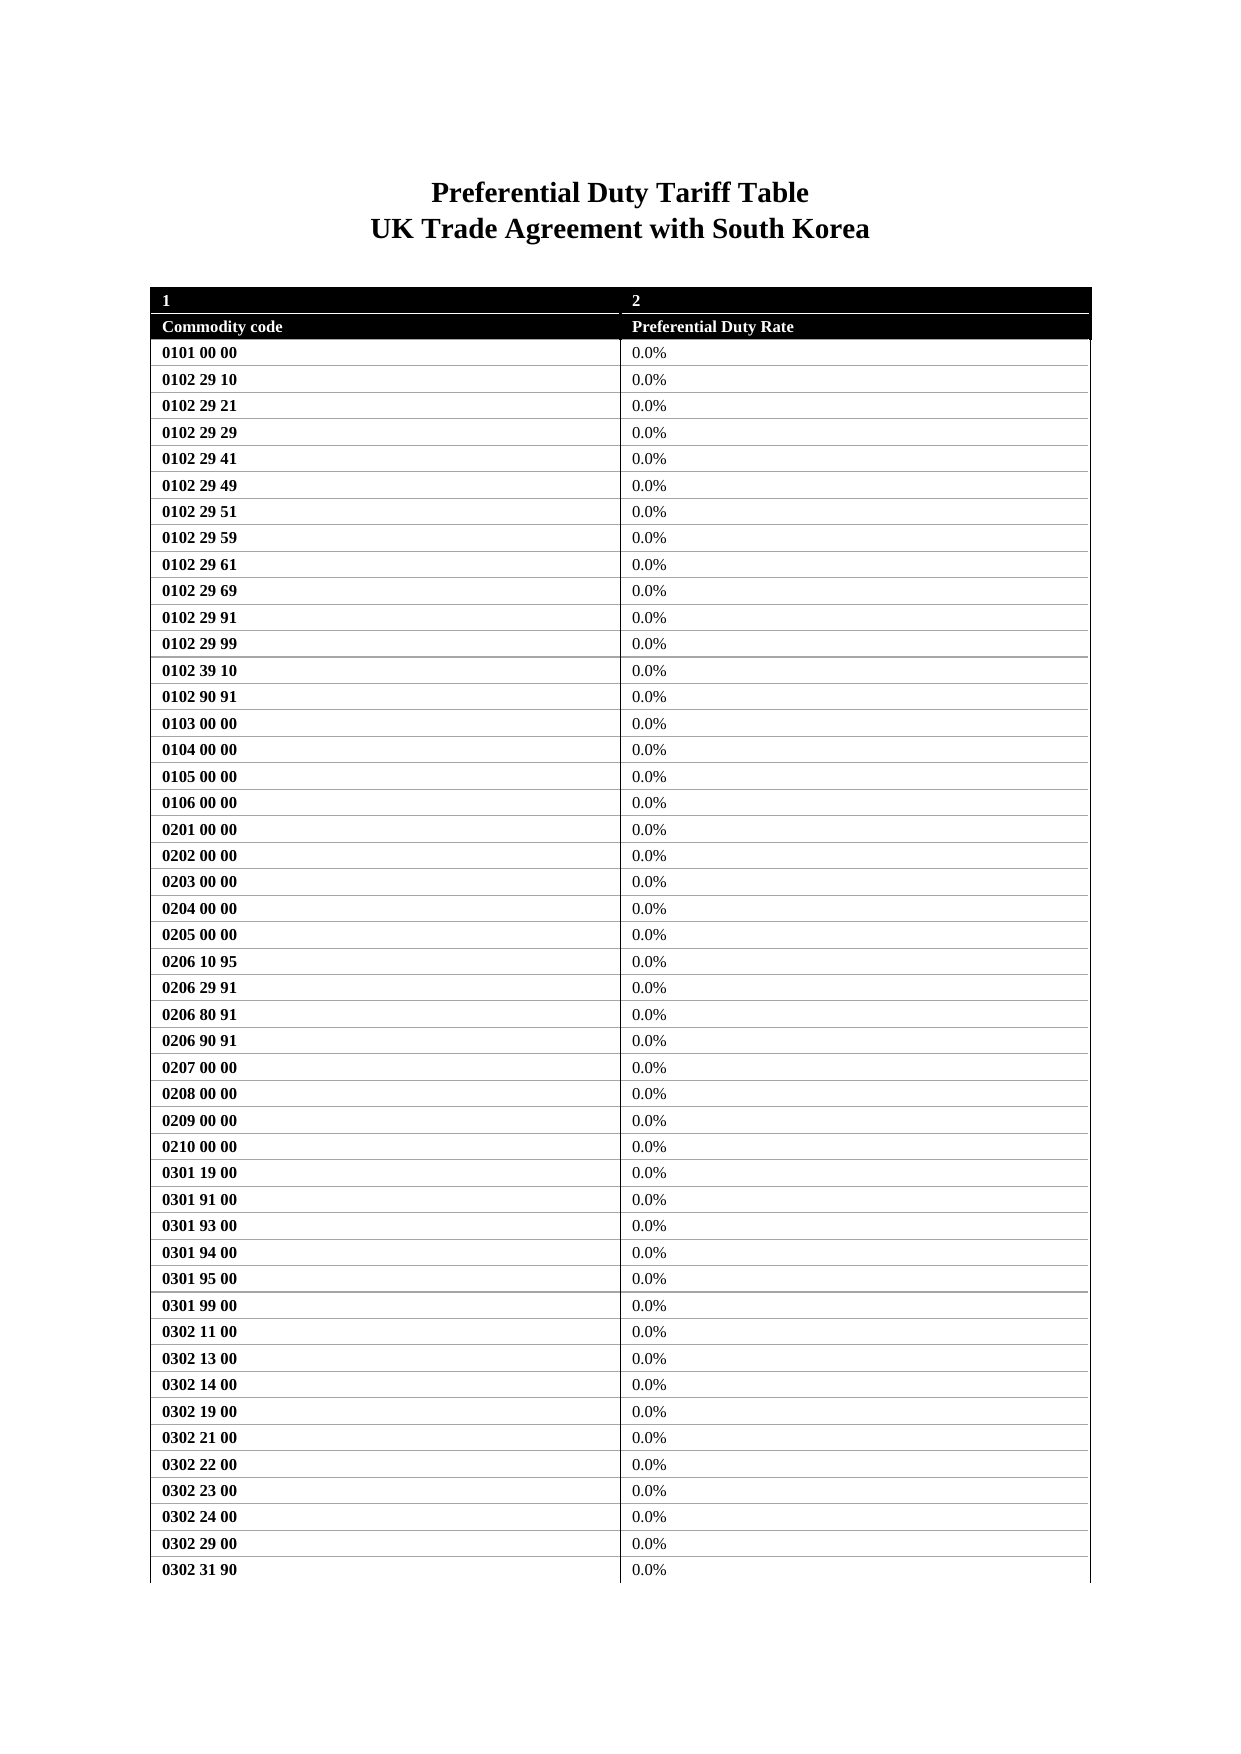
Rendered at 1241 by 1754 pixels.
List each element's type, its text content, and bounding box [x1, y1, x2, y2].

table_cell 0207 00 00 [151, 1054, 620, 1080]
table_cell 0203 00 00 [151, 869, 620, 894]
table_cell 0.0% [621, 1080, 1090, 1106]
table_cell 0102 29 59 [151, 525, 620, 551]
table_cell 0302 22 00 [151, 1451, 620, 1477]
table_cell 0206 80 91 [151, 1001, 620, 1027]
table_cell 0.0% [621, 736, 1090, 762]
table_cell 0.0% [621, 656, 1090, 683]
table_cell 0.0% [621, 948, 1090, 974]
table_cell 0206 10 95 [151, 949, 620, 974]
table_cell 0.0% [621, 1133, 1090, 1159]
table_cell 0102 39 10 [151, 658, 620, 683]
table_cell 0301 94 00 [151, 1240, 620, 1265]
table_header 1 [151, 288, 619, 313]
table_cell 0.0% [621, 895, 1090, 921]
table_cell 0106 00 00 [151, 790, 620, 815]
table_cell 0.0% [621, 551, 1090, 577]
table_cell 0.0% [621, 1000, 1090, 1027]
table_cell 0102 29 29 [151, 419, 620, 445]
table_cell 0.0% [621, 1424, 1090, 1450]
table_cell 0206 90 91 [151, 1028, 620, 1053]
table_cell 0.0% [621, 339, 1090, 365]
table_cell 0302 19 00 [151, 1398, 620, 1424]
table_cell 0102 29 49 [151, 472, 620, 498]
table_cell 0.0% [621, 418, 1090, 445]
table_cell 0302 23 00 [151, 1478, 620, 1503]
table_cell 0.0% [621, 815, 1090, 842]
table_cell 0204 00 00 [151, 896, 620, 921]
table_cell 0.0% [621, 842, 1090, 868]
table_cell 0.0% [621, 630, 1090, 656]
table_cell 0.0% [621, 1212, 1090, 1238]
table_cell 0.0% [621, 1265, 1090, 1291]
table_cell 0.0% [621, 974, 1090, 1000]
table_cell 0.0% [621, 524, 1090, 551]
table_cell Preferential Duty Rate [622, 314, 1089, 339]
table_cell 0301 19 00 [151, 1160, 620, 1186]
table_cell 0.0% [621, 1450, 1090, 1477]
table_cell 0102 29 21 [151, 393, 620, 418]
table_cell 0302 29 00 [151, 1531, 620, 1556]
table_cell 0302 11 00 [151, 1319, 620, 1344]
table_cell 0206 29 91 [151, 975, 620, 1000]
table_cell 0102 29 10 [151, 366, 620, 392]
table_cell 0209 00 00 [151, 1107, 620, 1133]
table_cell 0302 21 00 [151, 1425, 620, 1450]
table_cell 0.0% [621, 1239, 1090, 1265]
table_cell 0.0% [621, 471, 1090, 498]
table_cell 0301 93 00 [151, 1213, 620, 1238]
table_cell 0.0% [621, 1556, 1090, 1582]
table_cell 0102 29 91 [151, 605, 620, 630]
table_cell 0.0% [621, 1503, 1090, 1529]
table_cell 0302 24 00 [151, 1504, 620, 1529]
table_cell 0208 00 00 [151, 1081, 620, 1106]
table_cell 0.0% [621, 762, 1090, 789]
table_cell 0302 14 00 [151, 1372, 620, 1397]
table_cell 0102 29 99 [151, 631, 620, 656]
table_cell 0102 29 69 [151, 578, 620, 603]
table_cell 0.0% [621, 1186, 1090, 1212]
table_cell 0301 91 00 [151, 1187, 620, 1212]
table_cell 0.0% [621, 392, 1090, 418]
table_cell 0.0% [621, 1027, 1090, 1053]
table_cell 0.0% [621, 1053, 1090, 1080]
table_cell 0302 31 90 [151, 1557, 620, 1582]
table_cell 0.0% [621, 604, 1090, 630]
table_cell 0.0% [621, 868, 1090, 894]
table_cell 0205 00 00 [151, 922, 620, 947]
table_cell 0302 13 00 [151, 1345, 620, 1371]
table_cell 0.0% [621, 365, 1090, 392]
table_cell 0.0% [621, 921, 1090, 947]
table_cell 0.0% [621, 1530, 1090, 1556]
table_cell 0.0% [621, 1106, 1090, 1133]
table_cell 0.0% [621, 683, 1090, 709]
table_cell 0301 95 00 [151, 1266, 620, 1291]
table_cell 0.0% [621, 1371, 1090, 1397]
table_header 2 [622, 288, 1089, 313]
table_cell 0105 00 00 [151, 763, 620, 789]
table_cell 0202 00 00 [151, 843, 620, 868]
table_cell 0.0% [621, 1291, 1090, 1318]
table_cell 0.0% [621, 445, 1090, 471]
table_cell 0.0% [621, 1318, 1090, 1344]
subtitle Preferential Duty Tariff Table UK Trade Agreement with South Korea [150, 175, 1090, 245]
table_cell 0102 29 41 [151, 446, 620, 471]
table_cell 0.0% [621, 709, 1090, 736]
table_cell 0104 00 00 [151, 737, 620, 762]
table_cell 0102 90 91 [151, 684, 620, 709]
table_cell 0.0% [621, 1159, 1090, 1186]
table_cell 0102 29 61 [151, 552, 620, 577]
table_cell 0.0% [621, 1477, 1090, 1503]
table_cell 0301 99 00 [151, 1293, 620, 1318]
table_cell 0103 00 00 [151, 710, 620, 736]
table_cell 0.0% [621, 498, 1090, 524]
table_cell 0.0% [621, 789, 1090, 815]
table_cell Commodity code [151, 314, 619, 339]
table_cell 0201 00 00 [151, 816, 620, 842]
table_cell 0.0% [621, 577, 1090, 603]
table_cell 0.0% [621, 1344, 1090, 1371]
table_cell 0102 29 51 [151, 499, 620, 524]
table_cell 0101 00 00 [151, 340, 620, 365]
table_cell 0210 00 00 [151, 1134, 620, 1159]
table_cell 0.0% [621, 1397, 1090, 1424]
